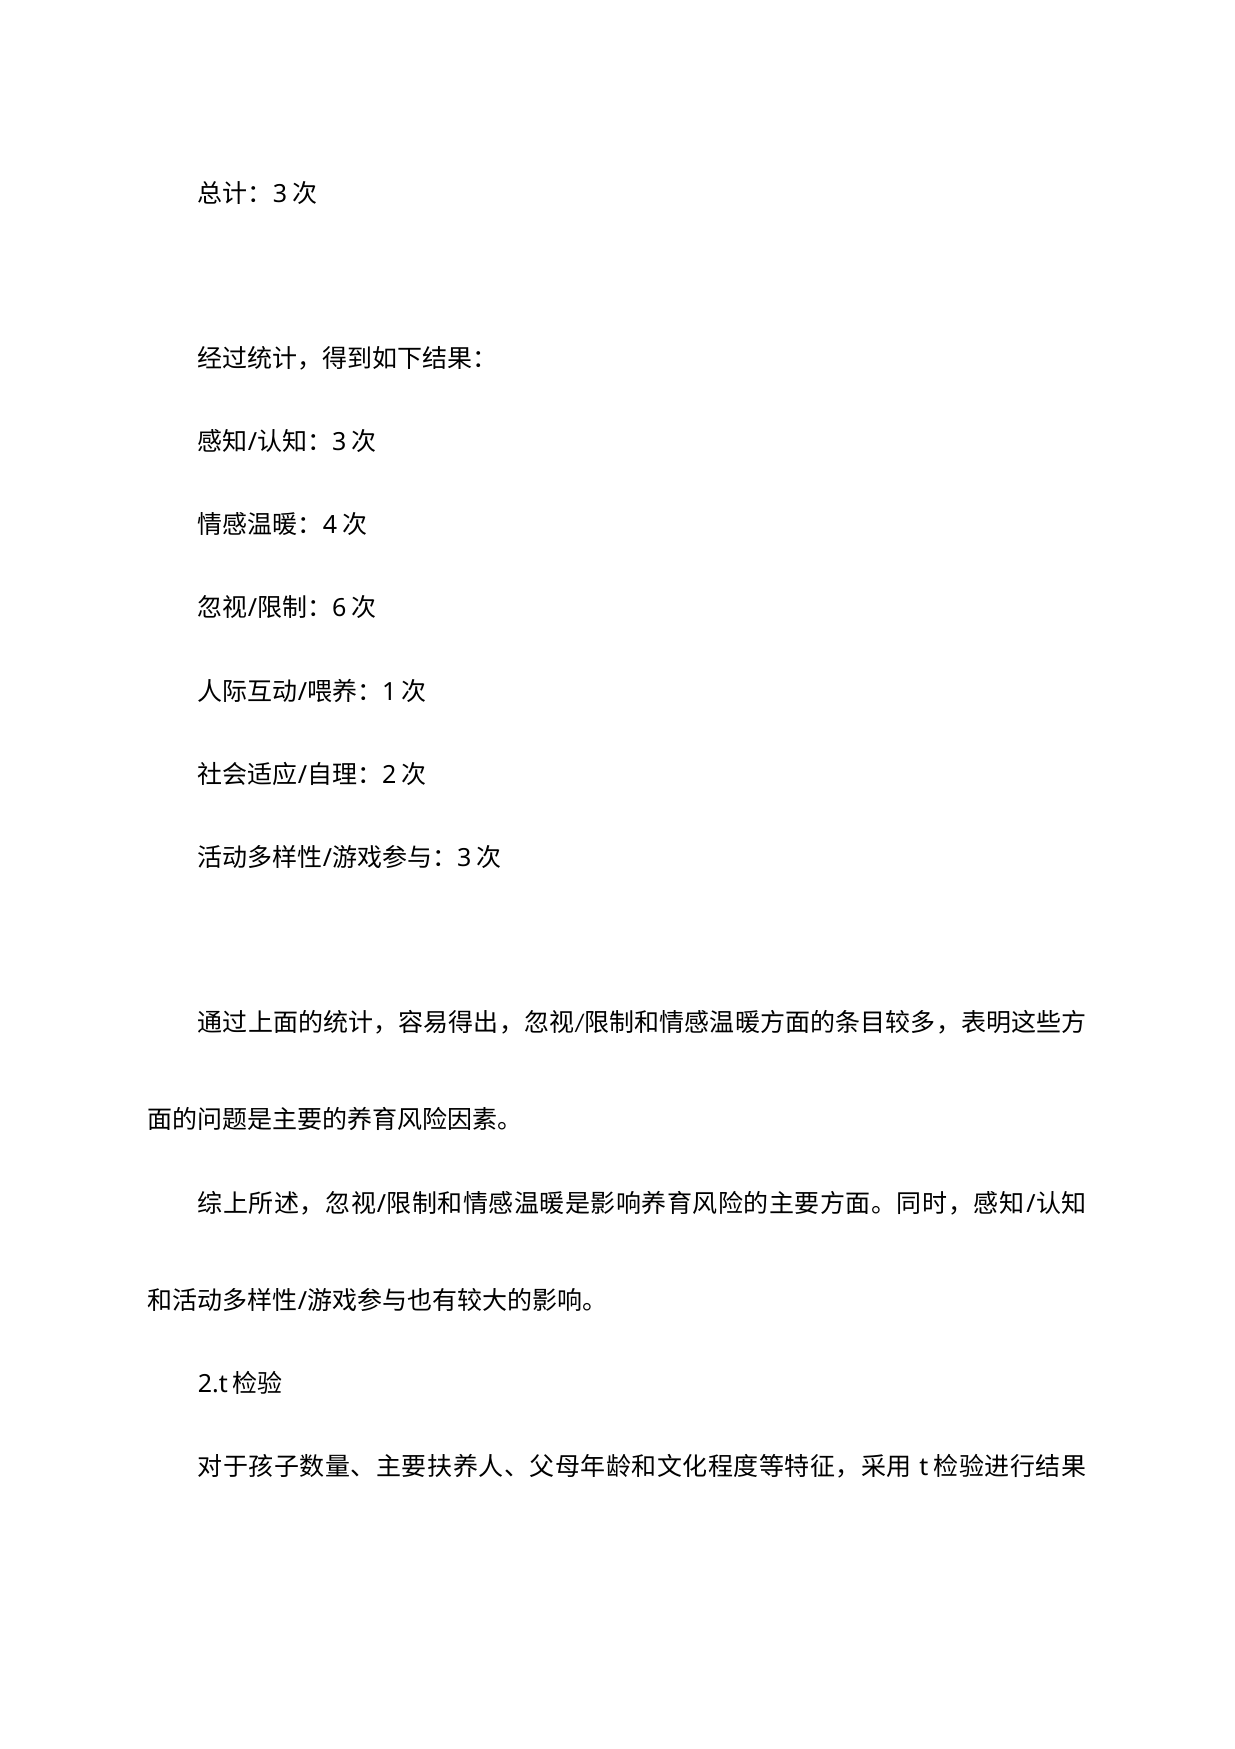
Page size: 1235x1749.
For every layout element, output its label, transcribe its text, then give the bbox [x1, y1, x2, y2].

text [148, 1432, 1087, 1497]
text 人际互动/喂养：1次 [148, 657, 1087, 722]
text 综上所述，忽视/限制和情感温暖是影响养育风险的主要方面。同时，感知/认知和活动多样性/游戏参与也有较大的影响。 [148, 1169, 1087, 1331]
text 忽视/限制：6次 [148, 573, 1087, 638]
text 总计：3次 [148, 159, 1087, 224]
text 社会适应/自理：2次 [148, 740, 1087, 805]
text 通过上面的统计，容易得出，忽视/限制和情感温暖方面的条目较多，表明这些方面的问题是主要的养育风险因素。 [148, 988, 1087, 1151]
text 感知/认知：3次 [148, 407, 1087, 472]
text 情感温暖：4次 [148, 490, 1087, 555]
text 2.t检验 [148, 1349, 1087, 1414]
text 经过统计，得到如下结果： [148, 324, 1087, 389]
text 活动多样性/游戏参与：3次 [148, 823, 1087, 888]
